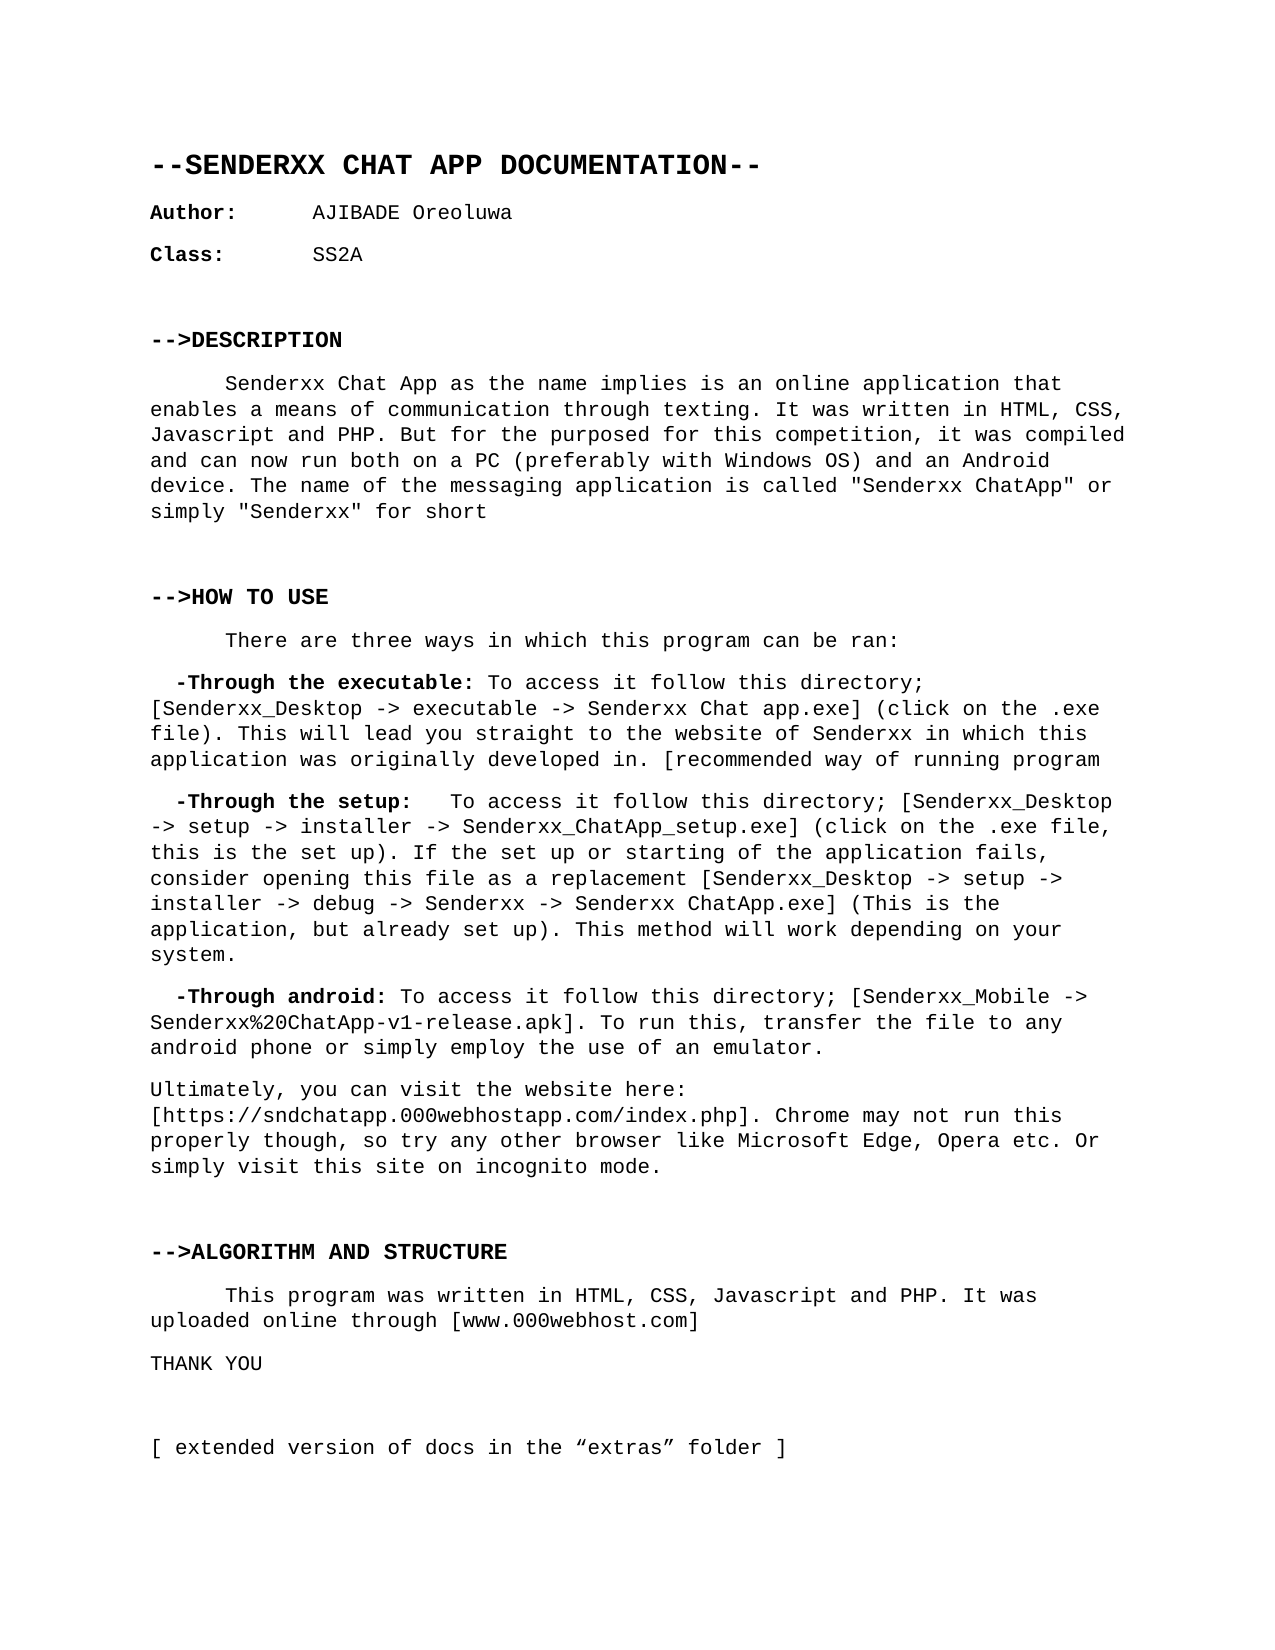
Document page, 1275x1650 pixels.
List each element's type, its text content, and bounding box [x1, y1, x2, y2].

text --SENDERXX CHAT APP DOCUMENTATION-- [150, 150, 1125, 183]
text This program was written in HTML, CSS, Javascript and PHP. It was uploaded online through [www.000webhost.com] [150, 1285, 1125, 1334]
text -->ALGORITHM AND STRUCTURE [150, 1240, 1125, 1266]
text Author: AJIBADE Oreoluwa [150, 202, 1125, 226]
text Senderxx Chat App as the name implies is an online application that enables a means of communication through texting. It was written in HTML, CSS, Javascript and PHP. But for the purposed for this competition, it was compiled and can now run both on a PC (preferably with Windows OS) and an Android device. The name of the messaging application is called "Senderxx ChatApp" or simply "Senderxx" for short [150, 373, 1125, 525]
text THANK YOU [150, 1353, 1125, 1376]
text -Through the setup: To access it follow this directory; [Senderxx_Desktop -> setup -> installer -> Senderxx_ChatApp_setup.exe] (click on the .exe file, this is the set up). If the set up or starting of the application fails, consider opening this file as a replacement [Senderxx_Desktop -> setup -> installer -> debug -> Senderxx -> Senderxx ChatApp.exe] (This is the application, but already set up). This method will work depending on your system. [150, 791, 1125, 968]
text There are three ways in which this program can be ran: [150, 630, 1125, 654]
text -Through android: To access it follow this directory; [Senderxx_Mobile -> Senderxx%20ChatApp-v1-release.apk]. To run this, transfer the file to any android phone or simply employ the use of an emulator. [150, 986, 1125, 1061]
text -->DESCRIPTION [150, 329, 1125, 355]
text -->HOW TO USE [150, 585, 1125, 611]
text -Through the executable: To access it follow this directory; [Senderxx_Desktop -> executable -> Senderxx Chat app.exe] (click on the .exe file). This will lead you straight to the website of Senderxx in which this application was originally developed in. [recommended way of running program [150, 672, 1125, 772]
text Class: SS2A [150, 244, 1125, 268]
text Ultimately, you can visit the website here: [https://sndchatapp.000webhostapp.com/index.php]. Chrome may not run this properly though, so try any other browser like Microsoft Edge, Opera etc. Or simply visit this site on incognito mode. [150, 1079, 1125, 1180]
text [ extended version of docs in the “extras” folder ] [150, 1437, 1125, 1461]
